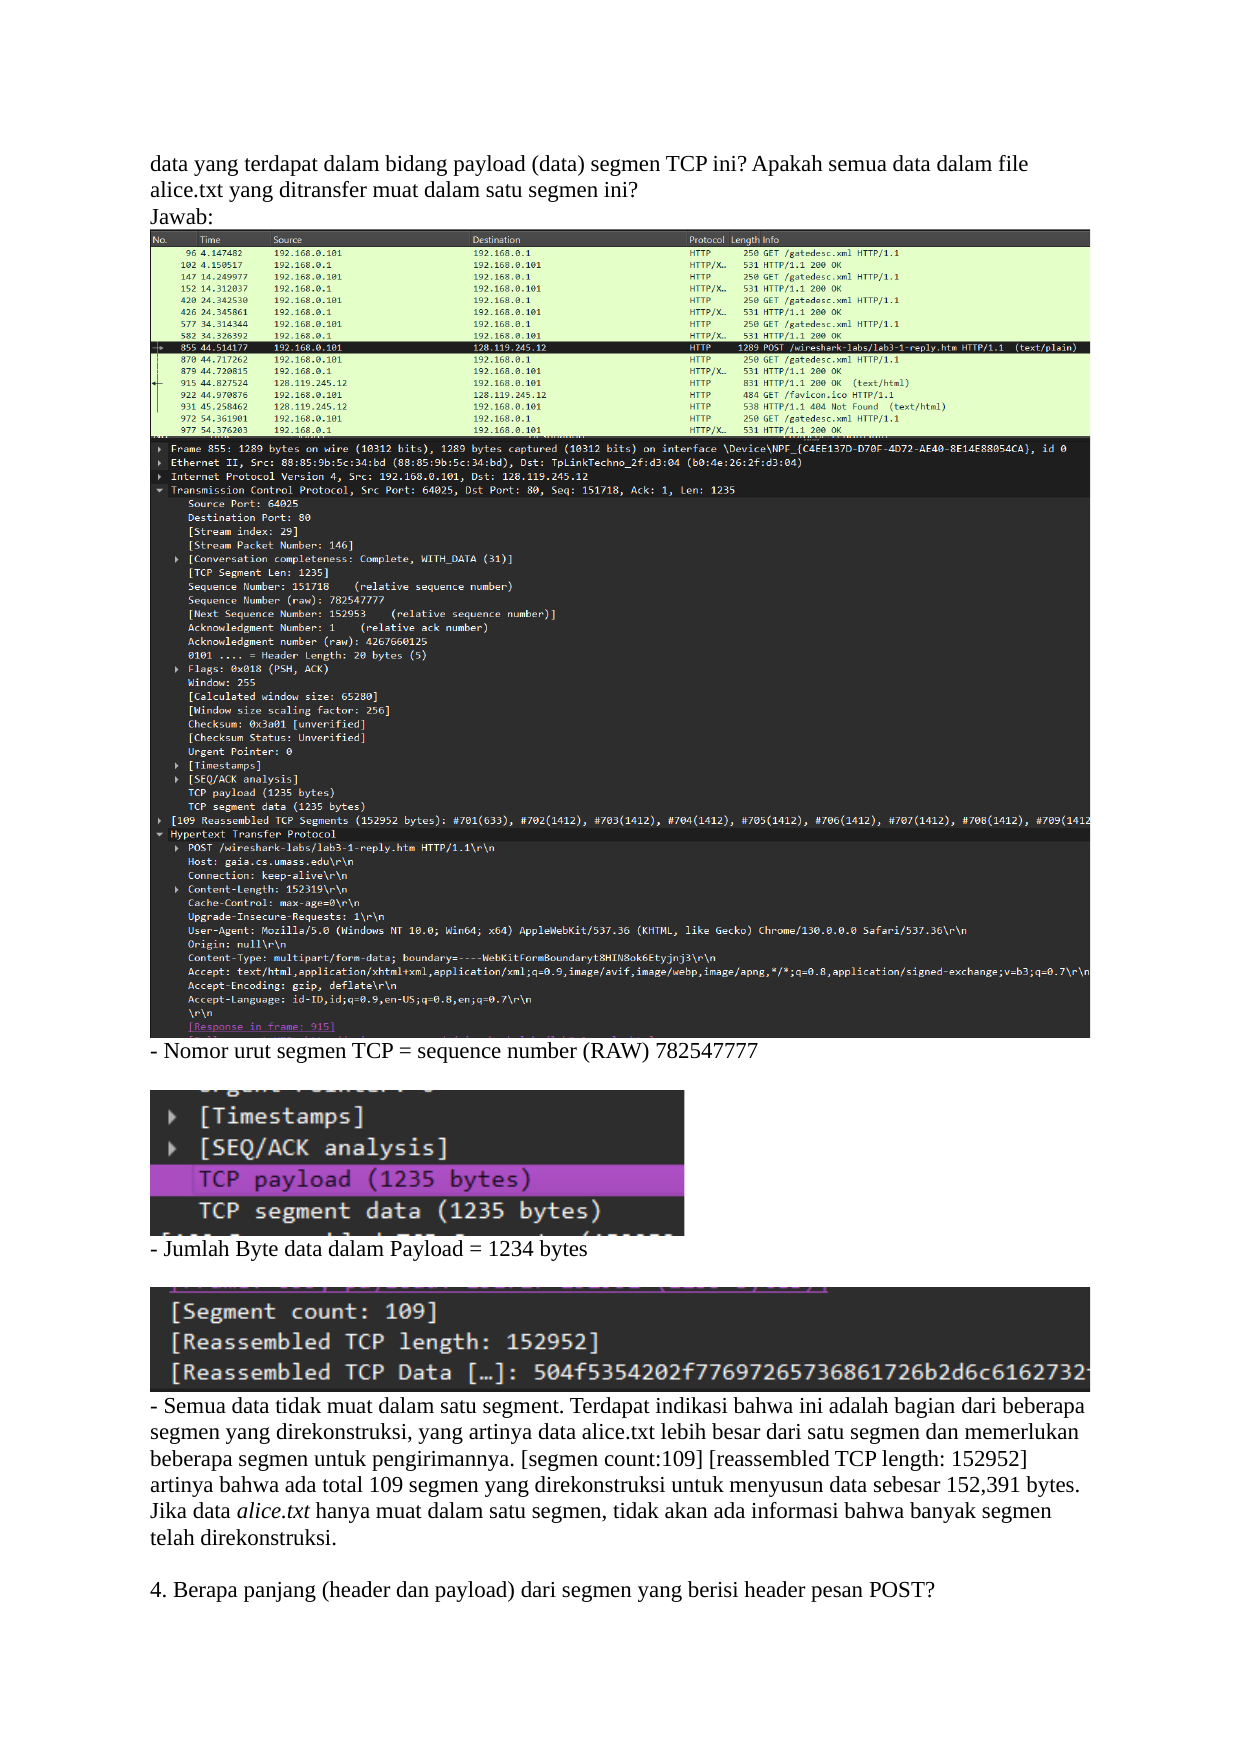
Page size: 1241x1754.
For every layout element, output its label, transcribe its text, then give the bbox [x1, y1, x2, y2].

text - Semua data tidak muat dalam satu segment. Terdapat indikasi bahwa ini adalah bagian dari beberapa segmen yang direkonstruksi, yang artinya data alice.txt lebih besar dari satu segmen dan memerlukan beberapa segmen untuk pengirimannya. [segmen count:109] [reassembled TCP length: 152952] artinya bahwa ada total 109 segmen yang direkonstruksi untuk menyusun data sebesar 152,391 bytes. Jika data alice.txt hanya muat dalam satu segmen, tidak akan ada informasi bahwa banyak segmen telah direkonstruksi. [150, 1392, 1090, 1550]
text - Nomor urut segmen TCP = sequence number (RAW) 782547777 [150, 1038, 1090, 1063]
text Jawab: [150, 203, 1090, 229]
picture [150, 229, 1091, 1038]
text - Jumlah Byte data dalam Payload = 1234 bytes [150, 1235, 1090, 1262]
picture [150, 1090, 685, 1236]
picture [150, 1287, 1091, 1392]
text 4. Berapa panjang (header dan payload) dari segmen yang berisi header pesan POST? [150, 1577, 1090, 1603]
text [150, 150, 1090, 203]
